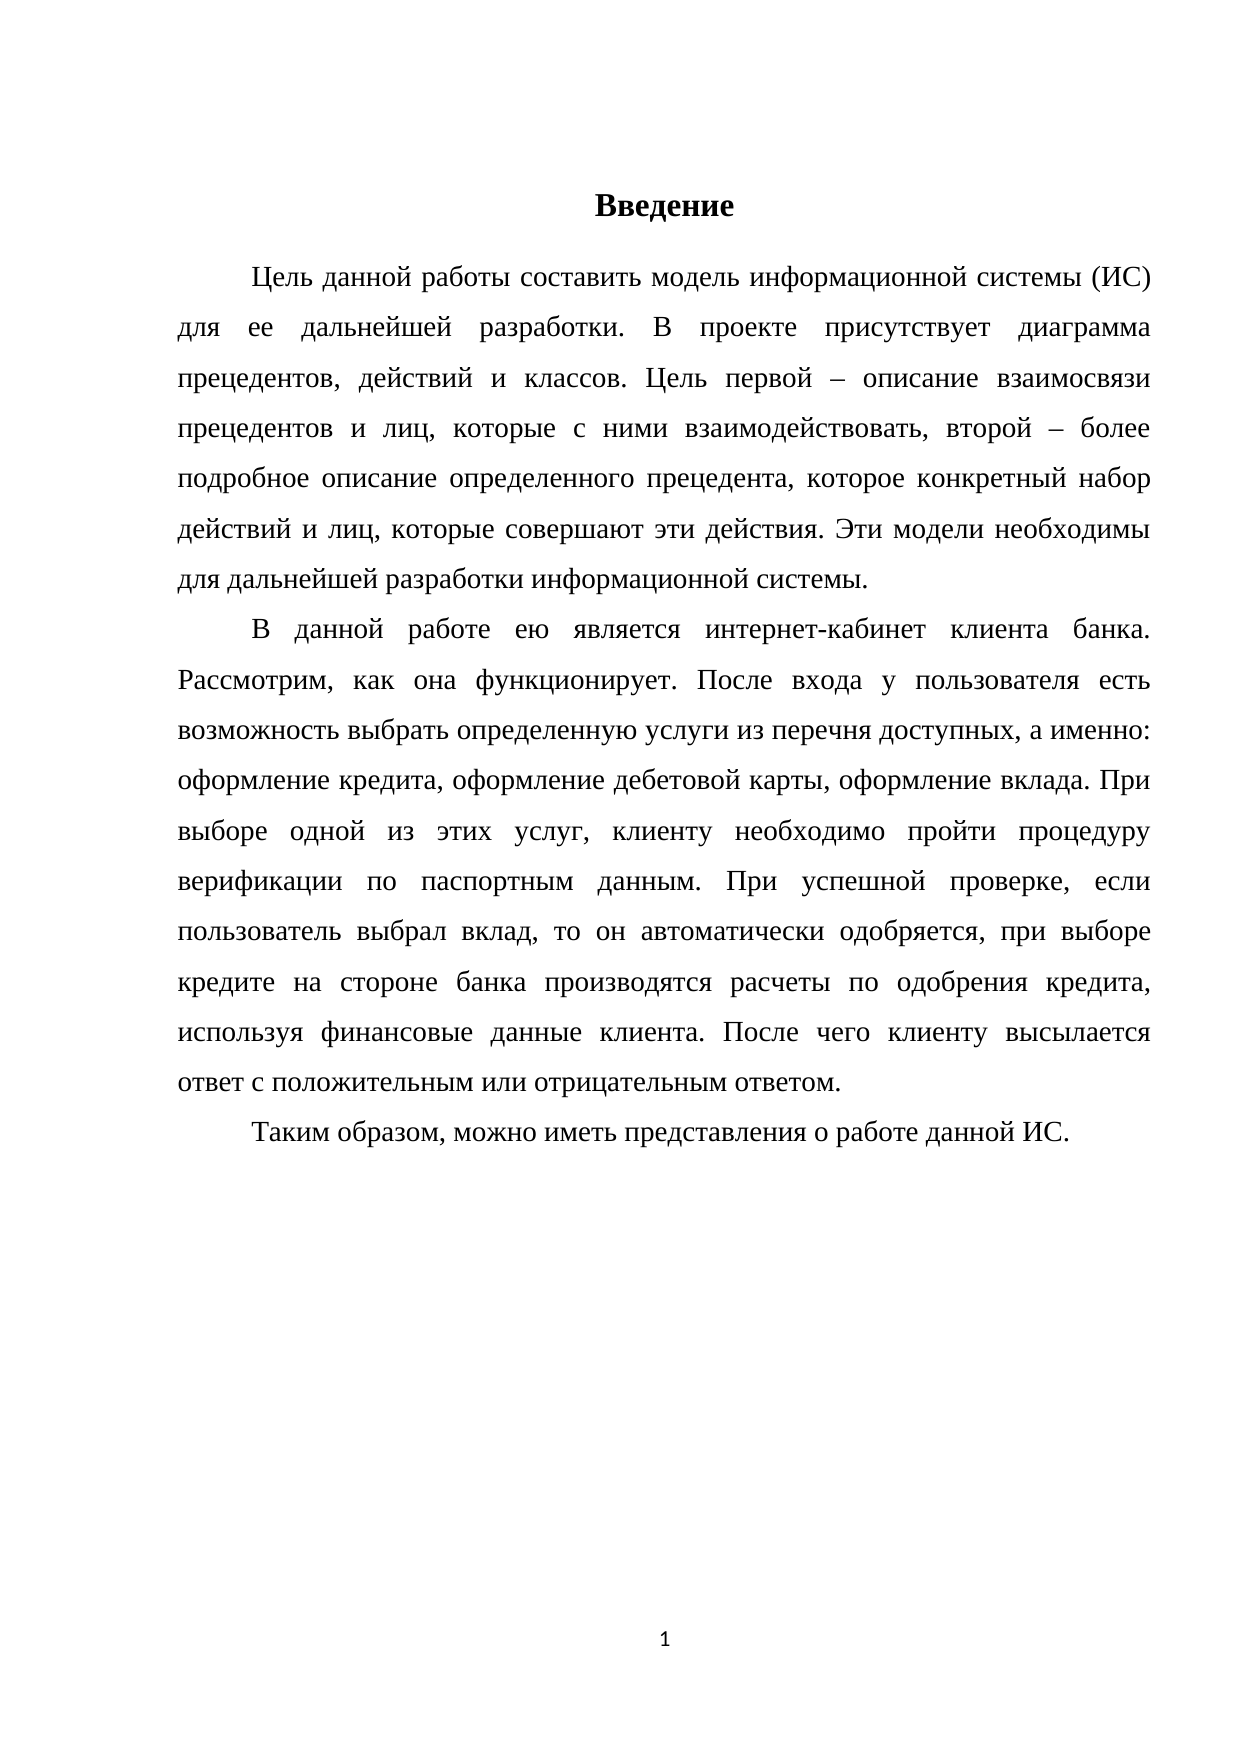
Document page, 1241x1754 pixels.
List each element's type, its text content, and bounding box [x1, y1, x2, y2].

text Цель данной работы составить модель информационной системы (ИС) для ее дальнейшей разработки. В проекте присутствует диаграмма прецедентов, действий и классов. Цель первой – описание взаимосвязи прецедентов и лиц, которые с ними взаимодействовать, второй – более подробное описание определенного прецедента, которое конкретный набор действий и лиц, которые совершают эти действия. Эти модели необходимы для дальнейшей разработки информационной системы. [177, 259, 1152, 595]
text Введение [177, 185, 1152, 223]
text Таким образом, можно иметь представления о работе данной ИС. [177, 1114, 1152, 1148]
text В данной работе ею является интернет-кабинет клиента банка. Рассмотрим, как она функционирует. После входа у пользователя есть возможность выбрать определенную услуги из перечня доступных, а именно: оформление кредита, оформление дебетовой карты, оформление вклада. При выборе одной из этих услуг, клиенту необходимо пройти процедуру верификации по паспортным данным. При успешной проверке, если пользователь выбрал вклад, то он автоматически одобряется, при выборе кредите на стороне банка производятся расчеты по одобрения кредита, используя финансовые данные клиента. После чего клиенту высылается ответ с положительным или отрицательным ответом. [177, 611, 1152, 1098]
